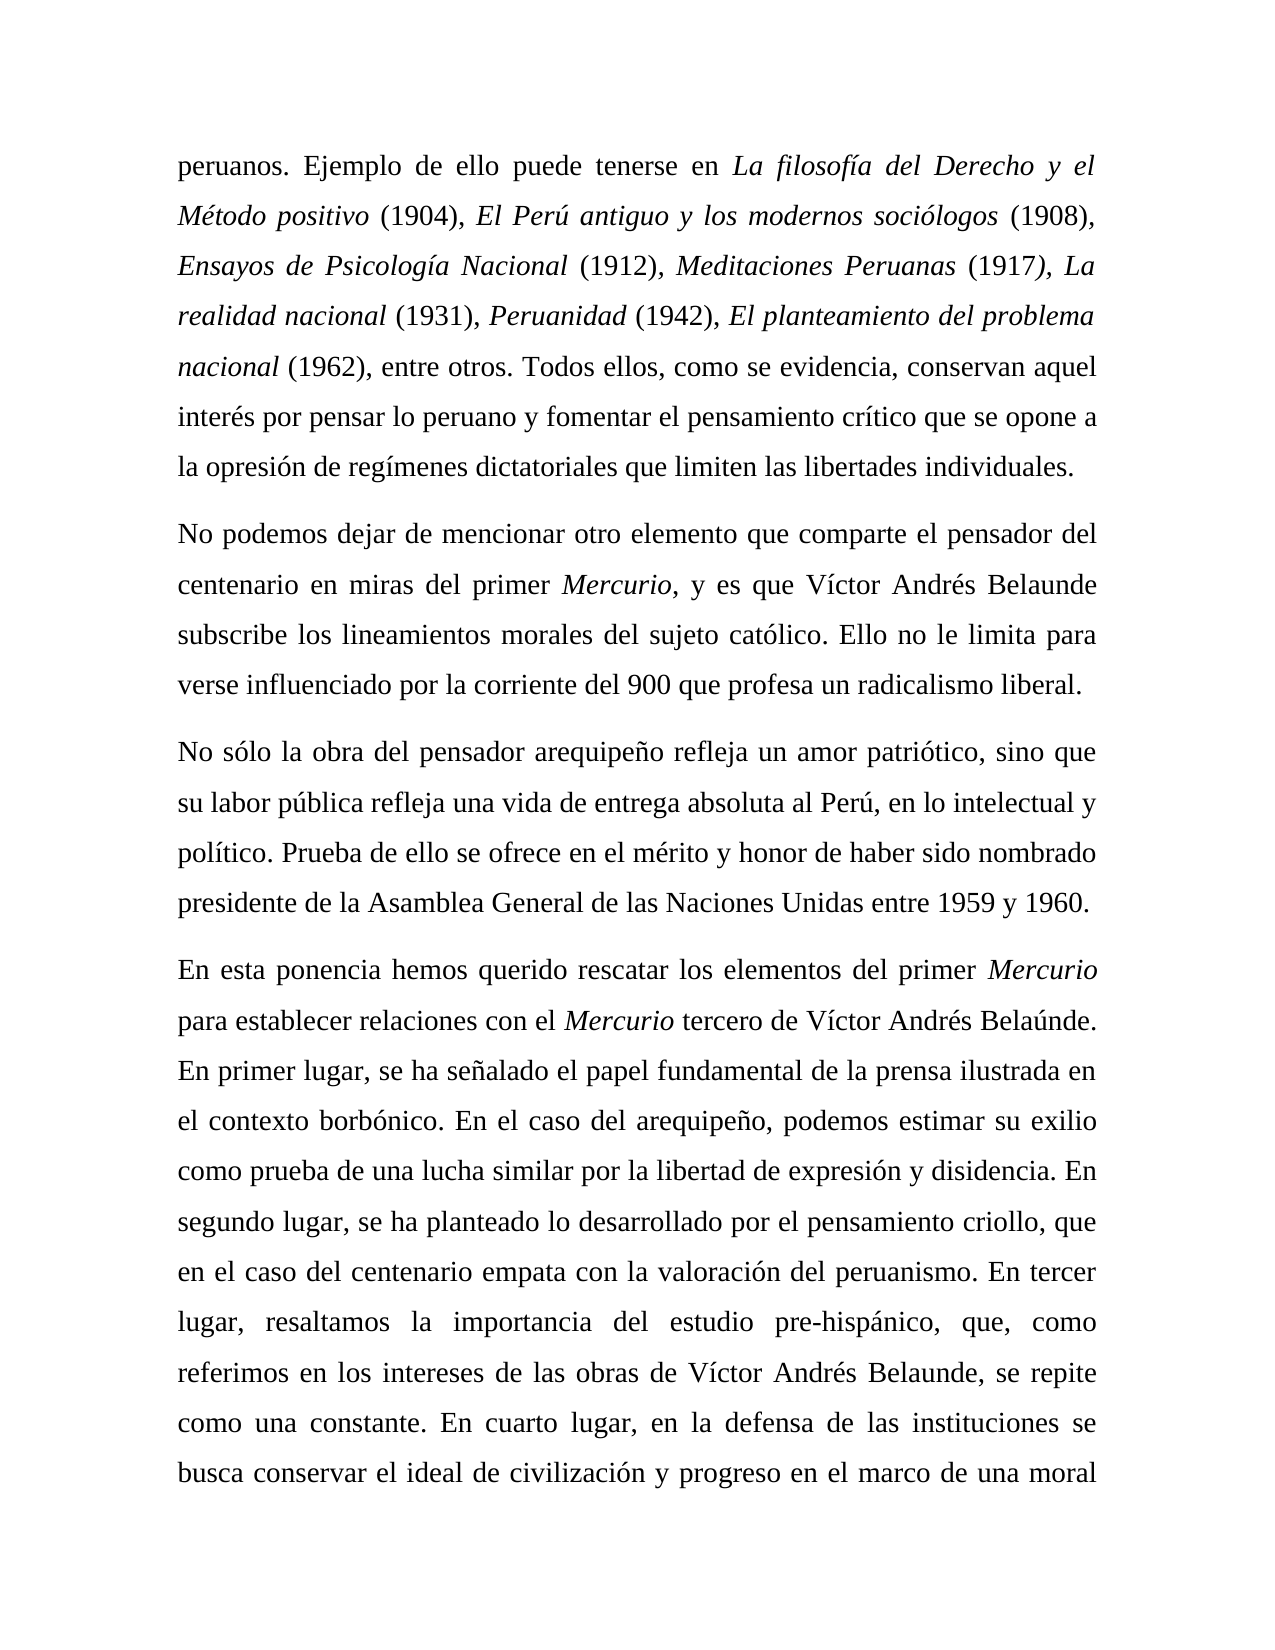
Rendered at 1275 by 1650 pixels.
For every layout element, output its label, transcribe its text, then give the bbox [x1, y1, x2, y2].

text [177, 148, 1098, 483]
text No podemos dejar de mencionar otro elemento que comparte el pensador del centenario en miras del primer Mercurio, y es que Víctor Andrés Belaunde subscribe los lineamientos morales del sujeto católico. Ello no le limita para verse influenciado por la corriente del 900 que profesa un radicalismo liberal. [177, 516, 1098, 701]
text No sólo la obra del pensador arequipeño refleja un amor patriótico, sino que su labor pública refleja una vida de entrega absoluta al Perú, en lo intelectual y político. Prueba de ello se ofrece en el mérito y honor de haber sido nombrado presidente de la Asamblea General de las Naciones Unidas entre 1959 y 1960. [177, 734, 1098, 919]
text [177, 952, 1098, 1489]
